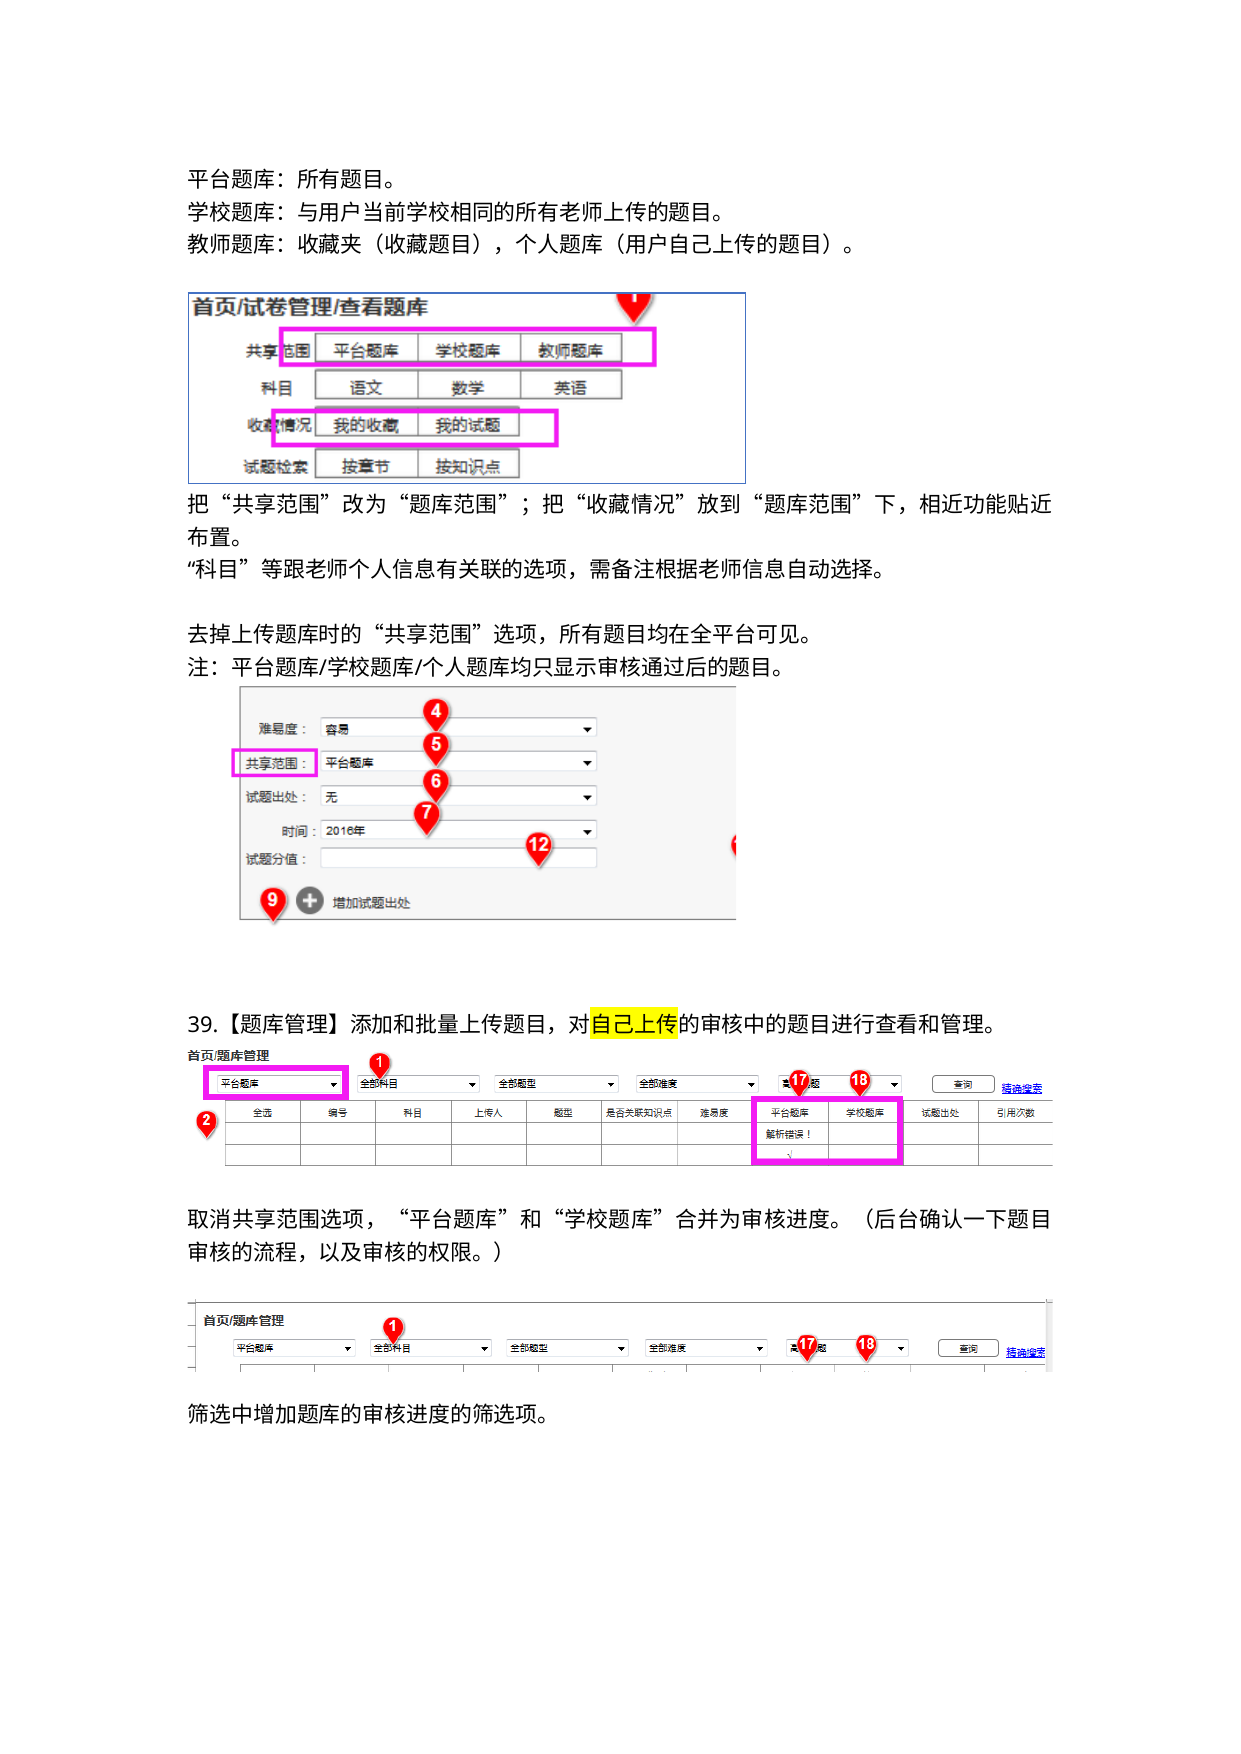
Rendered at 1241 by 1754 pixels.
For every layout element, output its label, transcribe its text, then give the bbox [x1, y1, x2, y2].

text 教师题库：收藏夹（收藏题目），个人题库（用户自己上传的题目）。 [187, 227, 1053, 259]
text 注：平台题库/学校题库/个人题库均只显示审核通过后的题目。 [187, 649, 1053, 682]
text 39.【题库管理】添加和批量上传题目，对自己上传的审核中的题目进行查看和管理。 [187, 1007, 590, 1039]
text 学校题库：与用户当前学校相同的所有老师上传的题目。 [187, 194, 1053, 227]
text 平台题库：所有题目。 [187, 162, 1053, 194]
text 把“共享范围”改为“题库范围”；把“收藏情况”放到“题库范围”下，相近功能贴近布置。 [187, 487, 1053, 552]
picture [187, 682, 737, 927]
picture [189, 294, 745, 483]
text 去掉上传题库时的“共享范围”选项，所有题目均在全平台可见。 [187, 617, 1053, 649]
picture [187, 1299, 1053, 1372]
text 39.【题库管理】添加和批量上传题目，对自己上传的审核中的题目进行查看和管理。 [678, 1007, 1053, 1039]
text 取消共享范围选项，“平台题库”和“学校题库”合并为审核进度。（后台确认一下题目审核的流程，以及审核的权限。） [187, 1202, 1053, 1267]
picture [187, 1039, 1053, 1179]
text “科目”等跟老师个人信息有关联的选项，需备注根据老师信息自动选择。 [187, 552, 1053, 584]
text 筛选中增加题库的审核进度的筛选项。 [187, 1397, 1053, 1429]
